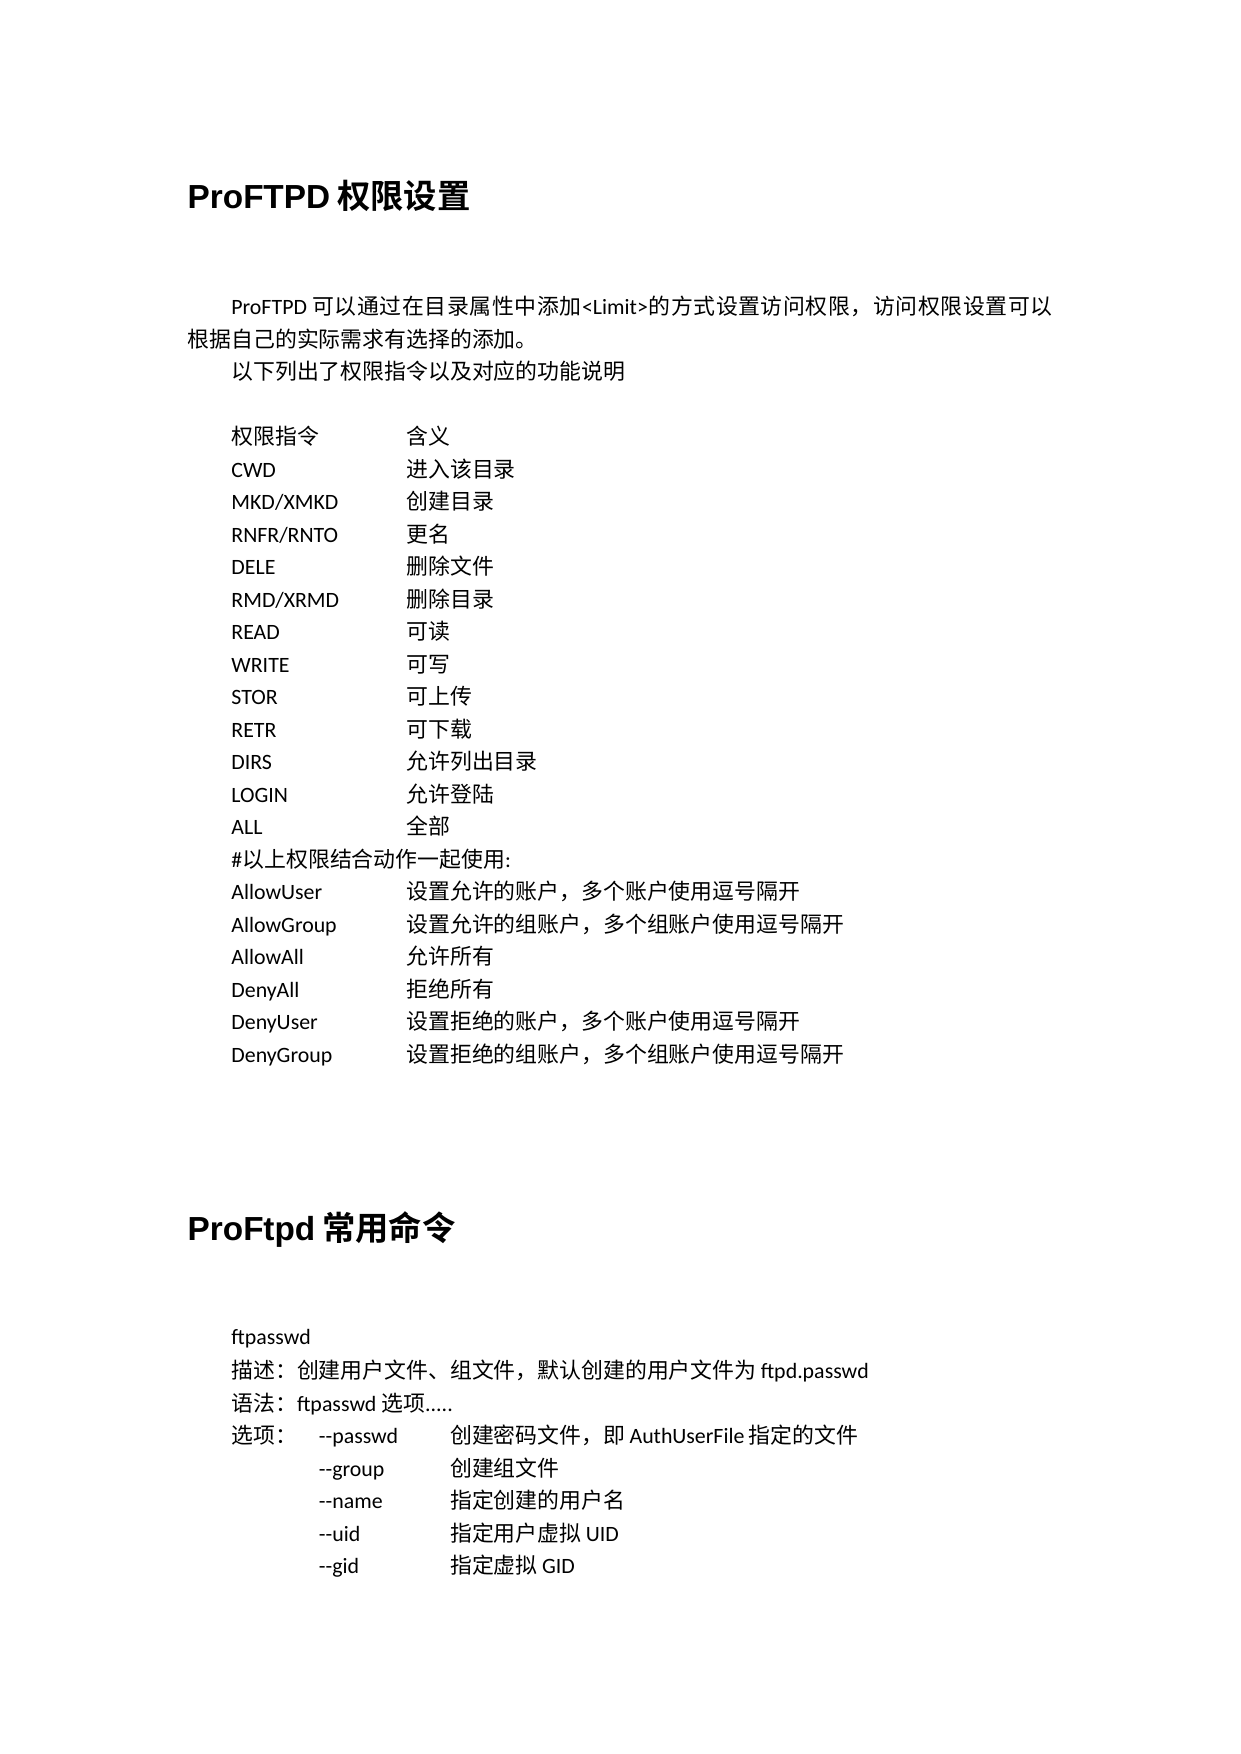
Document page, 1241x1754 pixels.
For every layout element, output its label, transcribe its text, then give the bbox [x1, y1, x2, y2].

text MKD /XMKD 创建目录 [187, 484, 1053, 516]
subtitle ProFTPD权限设置 [187, 162, 1053, 227]
text RETR 可下载 [187, 711, 1053, 744]
text DenyGroup 设置拒绝的组账户，多个组账户使用逗号隔开 [187, 1036, 1053, 1069]
text LOGIN 允许登陆 [187, 776, 1053, 809]
text --name 指定创建的用户名 [275, 1483, 1053, 1515]
text AllowGroup 设置允许的组账户，多个组账户使用逗号隔开 [187, 906, 1053, 939]
text 权限指令 含义 [187, 419, 1053, 451]
text STOR 可上传 [187, 679, 1053, 711]
text RNFR/RNTO 更名 [187, 516, 1053, 549]
text RMD/XRMD 删除目录 [187, 581, 1053, 614]
text ftpasswd [187, 1320, 1053, 1353]
text --group 创建组文件 [275, 1450, 1053, 1483]
text 选项： --passwd 创建密码文件，即AuthUserFile指定的文件 [187, 1418, 1053, 1450]
text DIRS 允许列出目录 [187, 744, 1053, 776]
text #以上权限结合动作一起使用: [187, 841, 1053, 874]
text 以下列出了权限指令以及对应的功能说明 [187, 354, 1053, 386]
text 语法：ftpasswd 选项..... [187, 1385, 1053, 1418]
text CWD 进入该目录 [187, 451, 1053, 484]
text AllowAll 允许所有 [187, 939, 1053, 971]
text ALL 全部 [187, 809, 1053, 841]
text DenyAll 拒绝所有 [187, 971, 1053, 1004]
text AllowUser 设置允许的账户，多个账户使用逗号隔开 [187, 874, 1053, 906]
subtitle ProFtpd常用命令 [187, 1193, 1053, 1258]
text ProFTPD可以通过在目录属性中添加<Limit>的方式设置访问权限，访问权限设置可以根据自己的实际需求有选择的添加。 [187, 289, 1053, 354]
text READ 可读 [187, 614, 1053, 646]
text DELE 删除文件 [187, 549, 1053, 581]
text DenyUser 设置拒绝的账户，多个账户使用逗号隔开 [187, 1004, 1053, 1036]
text --gid 指定虚拟GID [275, 1548, 1053, 1580]
text 描述：创建用户文件、组文件，默认创建的用户文件为ftpd.passwd [187, 1353, 1053, 1385]
text WRITE 可写 [187, 646, 1053, 679]
text --uid 指定用户虚拟UID [275, 1515, 1053, 1548]
